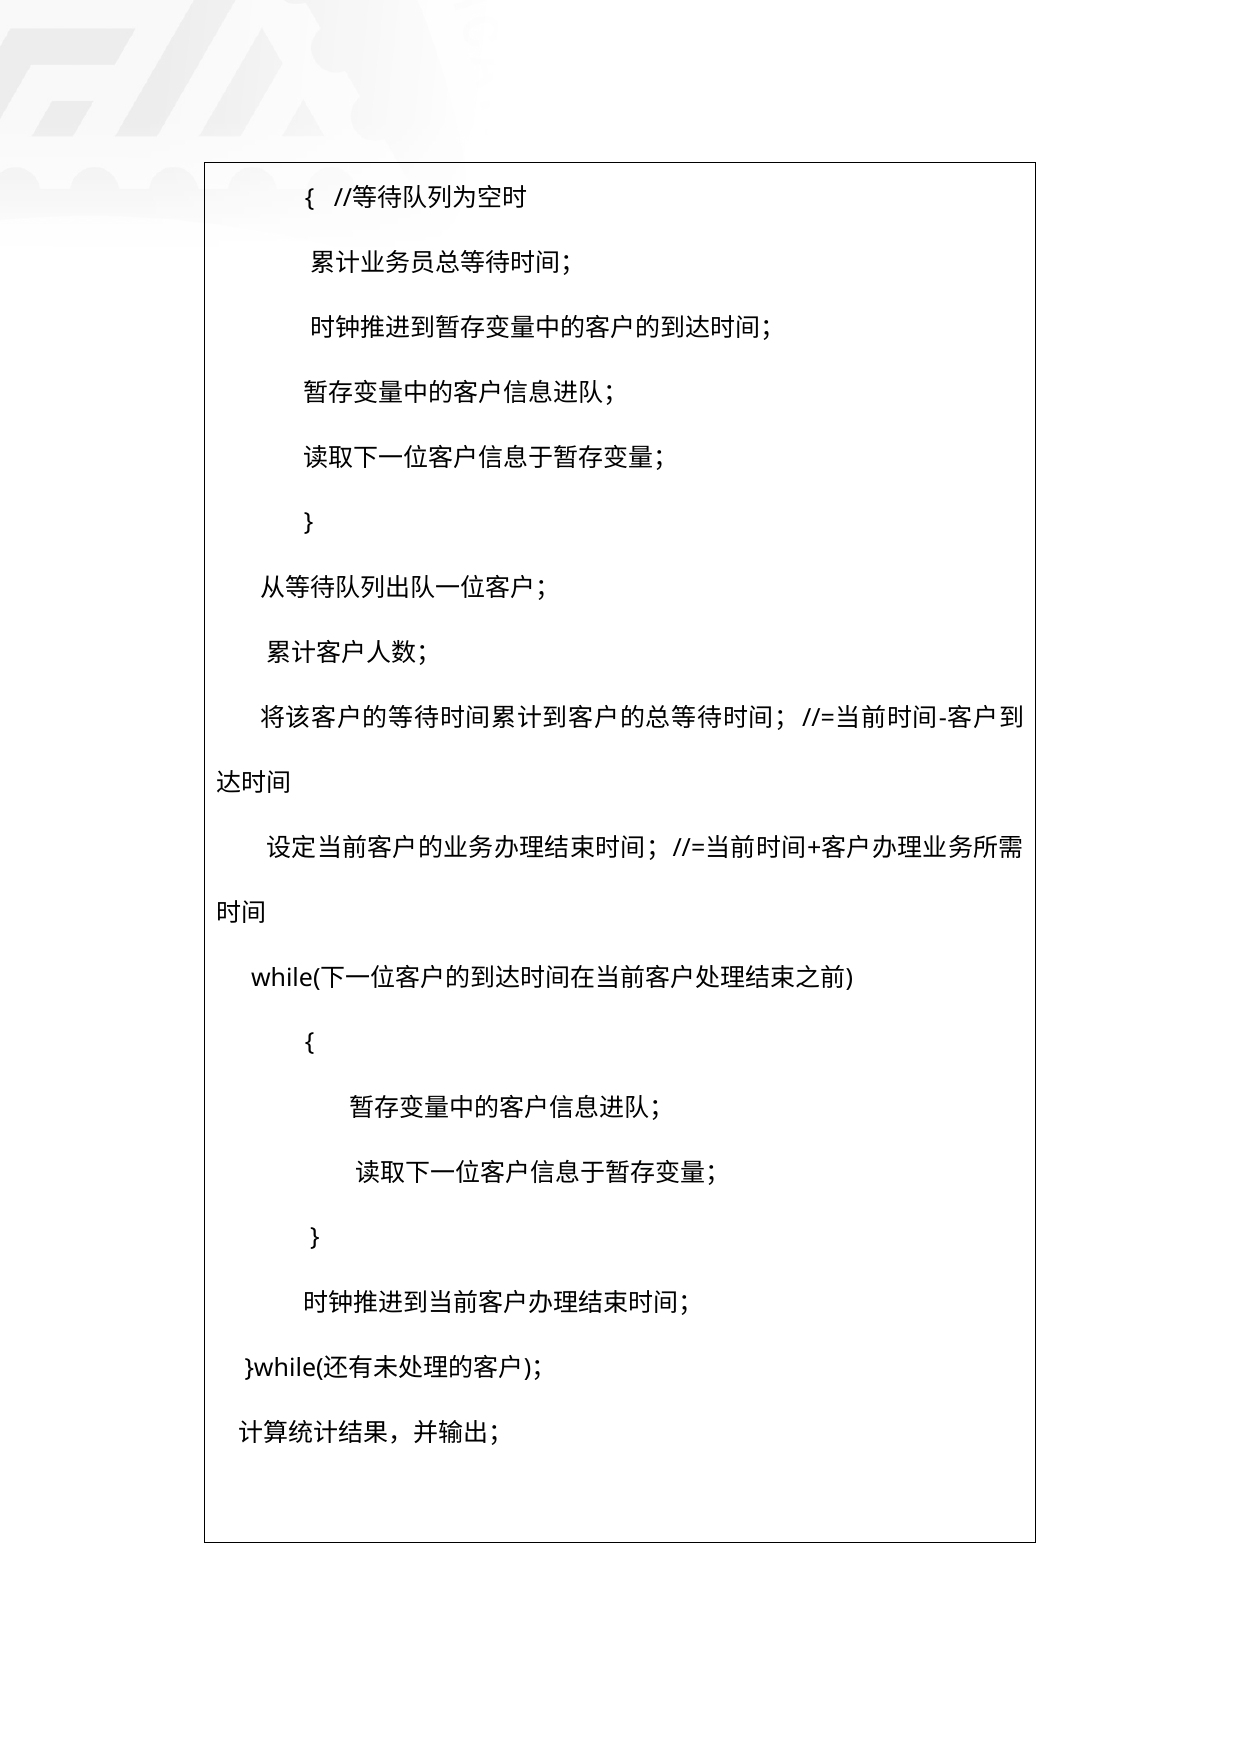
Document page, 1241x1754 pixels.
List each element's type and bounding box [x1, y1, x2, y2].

picture [0, 0, 581, 247]
table_cell [205, 163, 1035, 1542]
